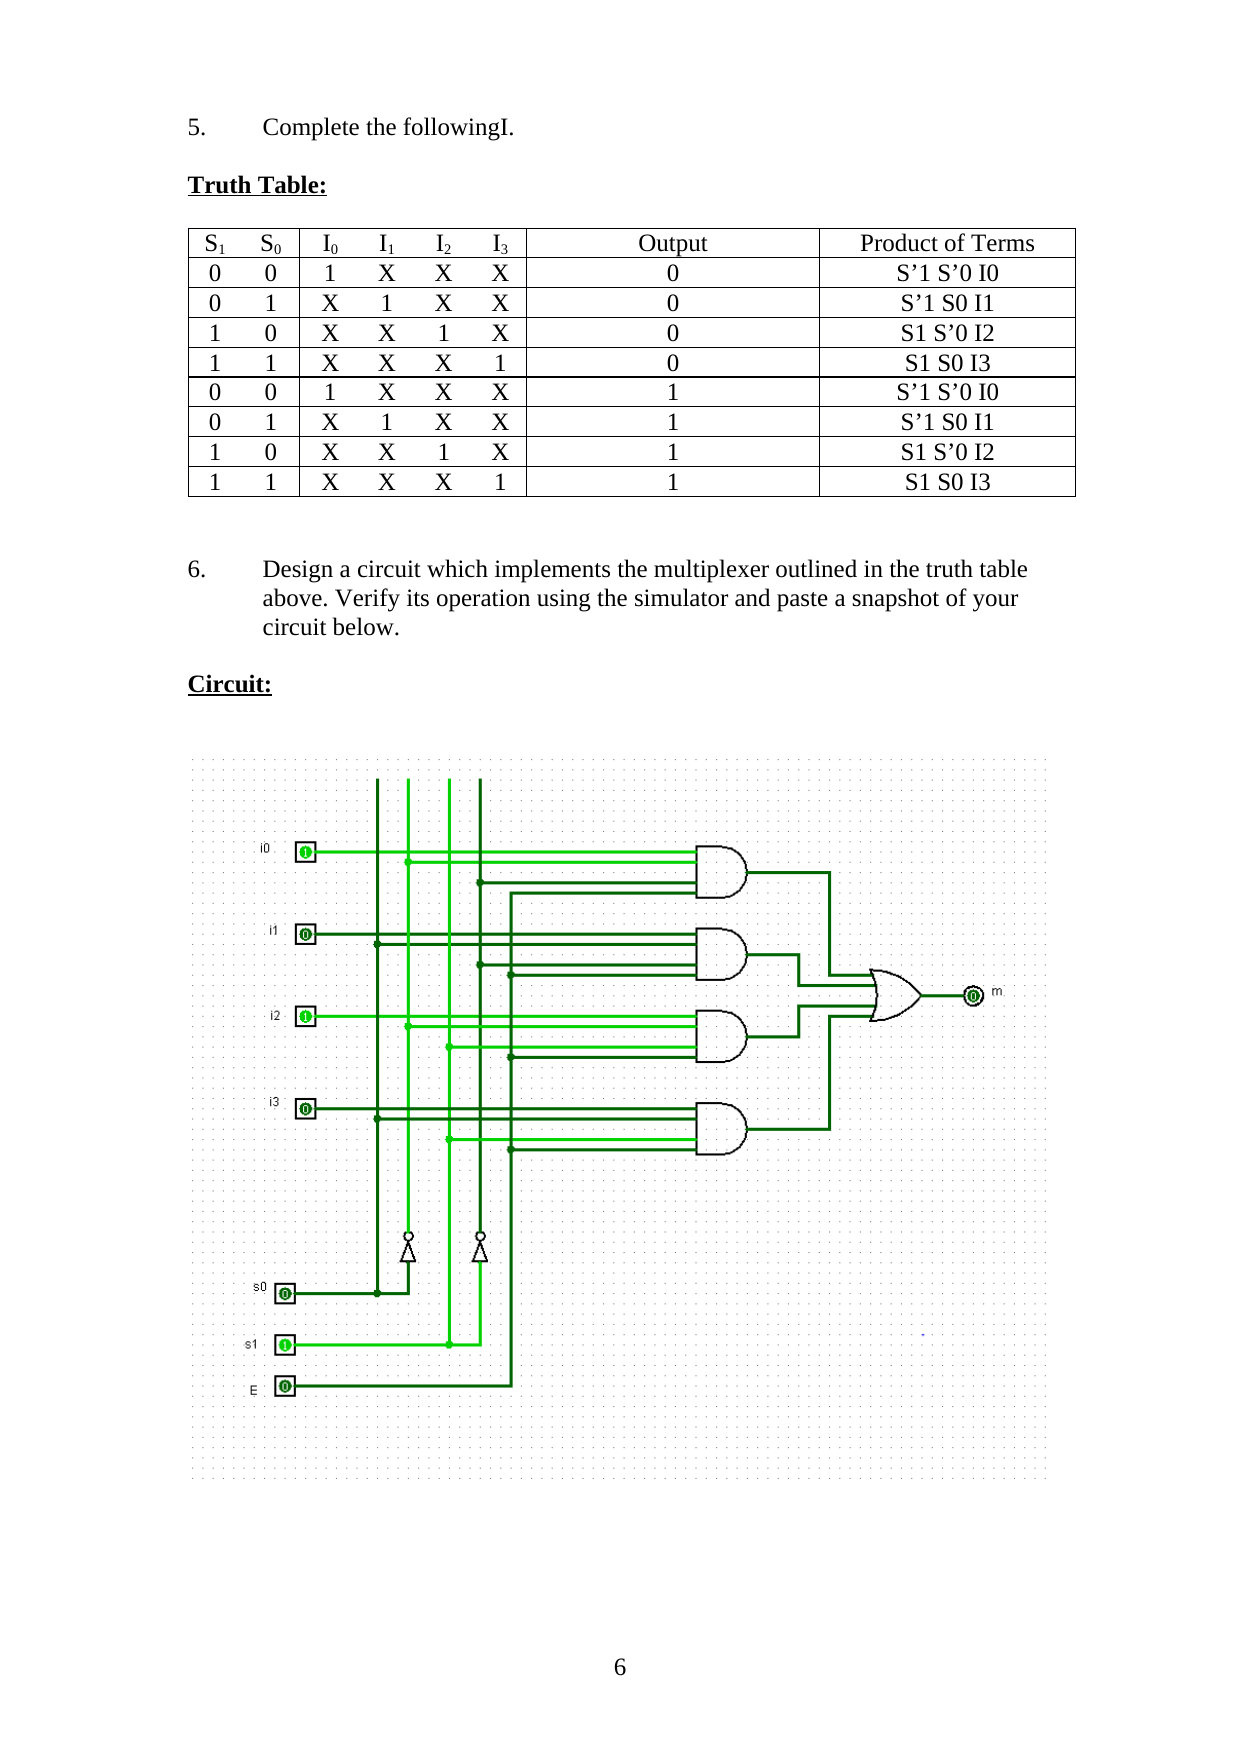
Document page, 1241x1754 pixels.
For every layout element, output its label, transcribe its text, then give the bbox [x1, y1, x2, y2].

table_cell X [300, 437, 361, 466]
table_cell 1 [242, 348, 299, 376]
table_cell 1 [242, 407, 299, 436]
table_header I3 [475, 229, 526, 257]
table_header I1 [361, 229, 413, 257]
text 5. Complete the followingI. [187, 112, 1053, 141]
table_cell X [361, 318, 413, 347]
table_cell X [300, 318, 361, 347]
table_cell 1 [527, 407, 819, 436]
table_cell S’1 S’0 I0 [820, 258, 1075, 287]
table_cell S1 S’0 I2 [820, 437, 1075, 466]
text Circuit: [187, 669, 1053, 698]
table_header Output [527, 229, 819, 257]
table_cell 0 [189, 378, 242, 406]
subtitle Truth Table: [187, 170, 1053, 199]
table_cell X [300, 467, 361, 496]
table_cell 1 [527, 437, 819, 466]
table_cell 1 [189, 318, 242, 347]
table_cell X [361, 348, 413, 376]
table_cell 1 [189, 467, 242, 496]
table_cell 0 [242, 318, 299, 347]
table_cell X [300, 348, 361, 376]
table_cell 1 [189, 348, 242, 376]
table_cell 1 [242, 288, 299, 317]
table_cell X [475, 378, 526, 406]
table_cell X [475, 407, 526, 436]
table_cell 1 [361, 407, 413, 436]
table_cell X [413, 288, 474, 317]
table_cell S1 S’0 I2 [820, 318, 1075, 347]
table_cell X [361, 437, 413, 466]
table_cell 0 [242, 378, 299, 406]
table_cell 1 [527, 378, 819, 406]
table_cell 1 [300, 258, 361, 287]
table_header Product of Terms [820, 229, 1075, 257]
table_cell 1 [413, 318, 474, 347]
table_cell S1 S0 I3 [820, 348, 1075, 376]
table_header I0 [300, 229, 361, 257]
table_cell S’1 S’0 I0 [820, 378, 1075, 406]
table_cell 0 [189, 288, 242, 317]
table_header S0 [242, 229, 299, 257]
table_cell S’1 S0 I1 [820, 288, 1075, 317]
table_cell S’1 S0 I1 [820, 407, 1075, 436]
table_cell 0 [189, 407, 242, 436]
table_cell 1 [189, 437, 242, 466]
table_cell 0 [527, 318, 819, 347]
table_header S1 [189, 229, 242, 257]
table_cell X [413, 467, 474, 496]
table_cell X [413, 378, 474, 406]
table_cell X [361, 467, 413, 496]
table_cell 0 [527, 258, 819, 287]
table_cell X [475, 288, 526, 317]
text 6. Design a circuit which implements the multiplexer outlined in the truth table above. Verify its operation using the simulator and paste a snapshot of your circuit below. [187, 554, 1053, 640]
table_cell 1 [413, 437, 474, 466]
table_cell 0 [189, 258, 242, 287]
table_cell X [361, 258, 413, 287]
table_cell 0 [527, 348, 819, 376]
table_cell 1 [242, 467, 299, 496]
table_cell 0 [527, 288, 819, 317]
table_cell X [475, 258, 526, 287]
table_cell S1 S0 I3 [820, 467, 1075, 496]
table_cell 1 [300, 378, 361, 406]
table_cell X [413, 348, 474, 376]
table_cell X [361, 378, 413, 406]
table_cell 1 [361, 288, 413, 317]
table_cell 1 [527, 467, 819, 496]
table_cell X [413, 407, 474, 436]
table_cell 1 [475, 467, 526, 496]
table_cell X [475, 437, 526, 466]
table_cell X [300, 288, 361, 317]
table_cell X [300, 407, 361, 436]
picture [187, 755, 1053, 1480]
table_header I2 [413, 229, 474, 257]
table_cell X [413, 258, 474, 287]
table_cell 0 [242, 437, 299, 466]
table_cell X [475, 318, 526, 347]
table_cell 1 [475, 348, 526, 376]
table_cell 0 [242, 258, 299, 287]
